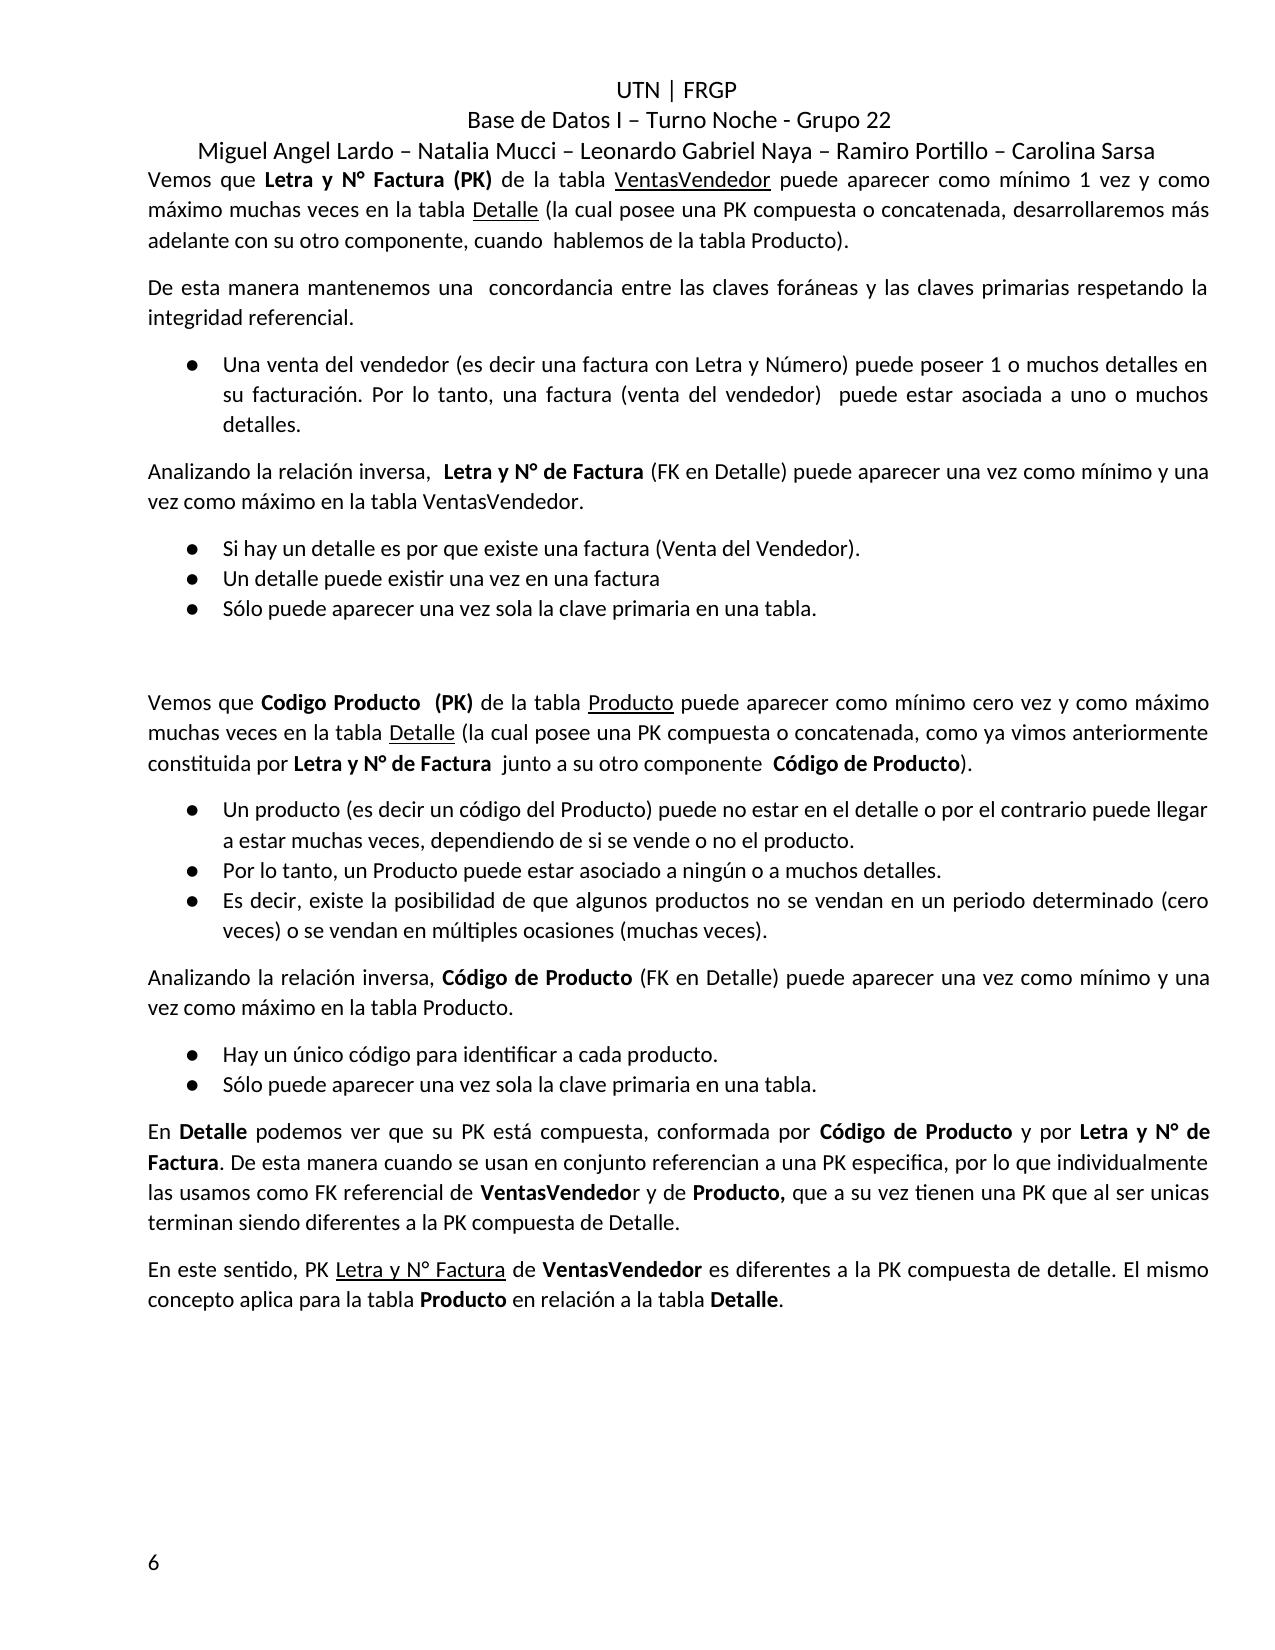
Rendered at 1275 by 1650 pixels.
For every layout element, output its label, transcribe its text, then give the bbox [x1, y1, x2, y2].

text En Detalle podemos ver que su PK está compuesta, conformada por Código de Producto y por Letra y N° de Factura. De esta manera cuando se usan en conjunto referencian a una PK especifica, por lo que individualmente las usamos como FK referencial de VentasVendedor y de Producto, que a su vez tienen una PK que al ser unicas terminan siendo diferentes a la PK compuesta de Detalle. [148, 1117, 1211, 1236]
list Sólo puede aparecer una vez sola la clave primaria en una tabla. [185, 1071, 1211, 1098]
list Hay un único código para identificar a cada producto. [185, 1040, 1211, 1068]
text Analizando la relación inversa, Código de Producto (FK en Detalle) puede aparecer una vez como mínimo y una vez como máximo en la tabla Producto. [148, 963, 1211, 1021]
text De esta manera mantenemos una concordancia entre las claves foráneas y las claves primarias respetando la integridad referencial. [148, 273, 1211, 331]
text Vemos que Letra y N° Factura (PK) de la tabla VentasVendedor puede aparecer como mínimo 1 vez y como máximo muchas veces en la tabla Detalle (la cual posee una PK compuesta o concatenada, desarrollaremos más adelante con su otro componente, cuando hablemos de la tabla Producto). [148, 165, 1211, 254]
list Un producto (es decir un código del Producto) puede no estar en el detalle o por el contrario puede llegar a estar muchas veces, dependiendo de si se vende o no el producto. [185, 796, 1211, 854]
list Por lo tanto, un Producto puede estar asociado a ningún o a muchos detalles. [185, 856, 1211, 884]
text Vemos que Codigo Producto (PK) de la tabla Producto puede aparecer como mínimo cero vez y como máximo muchas veces en la tabla Detalle (la cual posee una PK compuesta o concatenada, como ya vimos anteriormente constituida por Letra y N° de Factura junto a su otro componente Código de Producto). [148, 688, 1211, 777]
list Un detalle puede existir una vez en una factura [185, 564, 1211, 592]
list Es decir, existe la posibilidad de que algunos productos no se vendan en un periodo determinado (cero veces) o se vendan en múltiples ocasiones (muchas veces). [185, 886, 1211, 944]
text Analizando la relación inversa, Letra y N° de Factura (FK en Detalle) puede aparecer una vez como mínimo y una vez como máximo en la tabla VentasVendedor. [148, 457, 1211, 515]
list Una venta del vendedor (es decir una factura con Letra y Número) puede poseer 1 o muchos detalles en su facturación. Por lo tanto, una factura (venta del vendedor) puede estar asociada a uno o muchos detalles. [185, 350, 1211, 438]
list Sólo puede aparecer una vez sola la clave primaria en una tabla. [185, 594, 1211, 622]
list Si hay un detalle es por que existe una factura (Venta del Vendedor). [185, 534, 1211, 562]
text En este sentido, PK Letra y N° Factura de VentasVendedor es diferentes a la PK compuesta de detalle. El mismo concepto aplica para la tabla Producto en relación a la tabla Detalle. [148, 1255, 1211, 1313]
